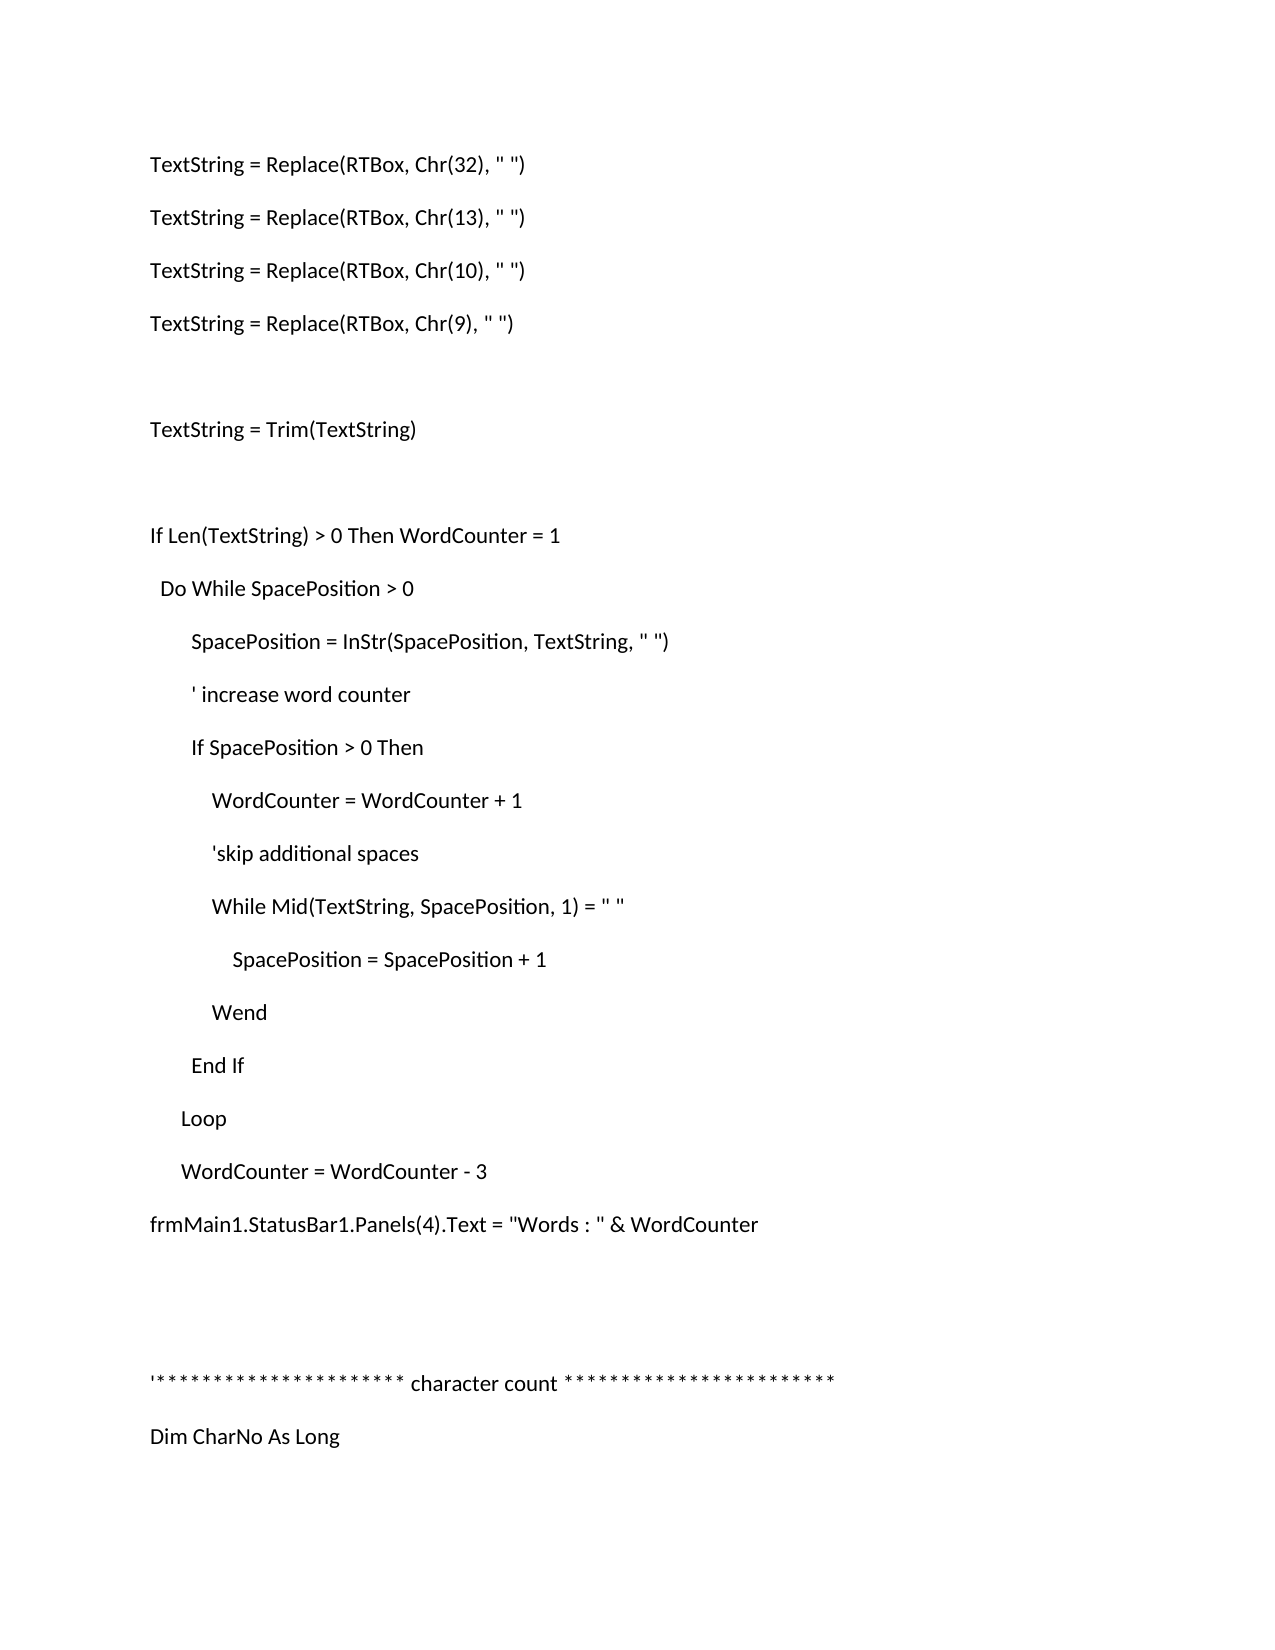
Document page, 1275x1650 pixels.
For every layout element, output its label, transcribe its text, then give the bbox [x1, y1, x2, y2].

text ' increase word counter [150, 680, 1125, 708]
text Wend [150, 998, 1125, 1026]
text SpacePosition = InStr(SpacePosition, TextString, " ") [150, 627, 1125, 655]
text End If [150, 1051, 1125, 1079]
text WordCounter = WordCounter + 1 [150, 786, 1125, 814]
text If SpacePosition > 0 Then [150, 733, 1125, 761]
text While Mid(TextString, SpacePosition, 1) = " " [150, 892, 1125, 920]
text WordCounter = WordCounter - 3 [150, 1157, 1125, 1185]
text TextString = Replace(RTBox, Chr(9), " ") [150, 309, 1125, 337]
text TextString = Replace(RTBox, Chr(13), " ") [150, 203, 1125, 231]
text SpacePosition = SpacePosition + 1 [150, 945, 1125, 973]
text TextString = Replace(RTBox, Chr(32), " ") [150, 150, 1125, 178]
text Loop [150, 1104, 1125, 1132]
text frmMain1.StatusBar1.Panels(4).Text = "Words : " & WordCounter [150, 1210, 1125, 1238]
text TextString = Replace(RTBox, Chr(10), " ") [150, 256, 1125, 284]
text Dim CharNo As Long [150, 1422, 1125, 1451]
text Do While SpacePosition > 0 [150, 574, 1125, 602]
text If Len(TextString) > 0 Then WordCounter = 1 [150, 521, 1125, 549]
text '********************** character count ************************ [150, 1369, 1125, 1397]
text TextString = Trim(TextString) [150, 415, 1125, 443]
text 'skip additional spaces [150, 839, 1125, 867]
